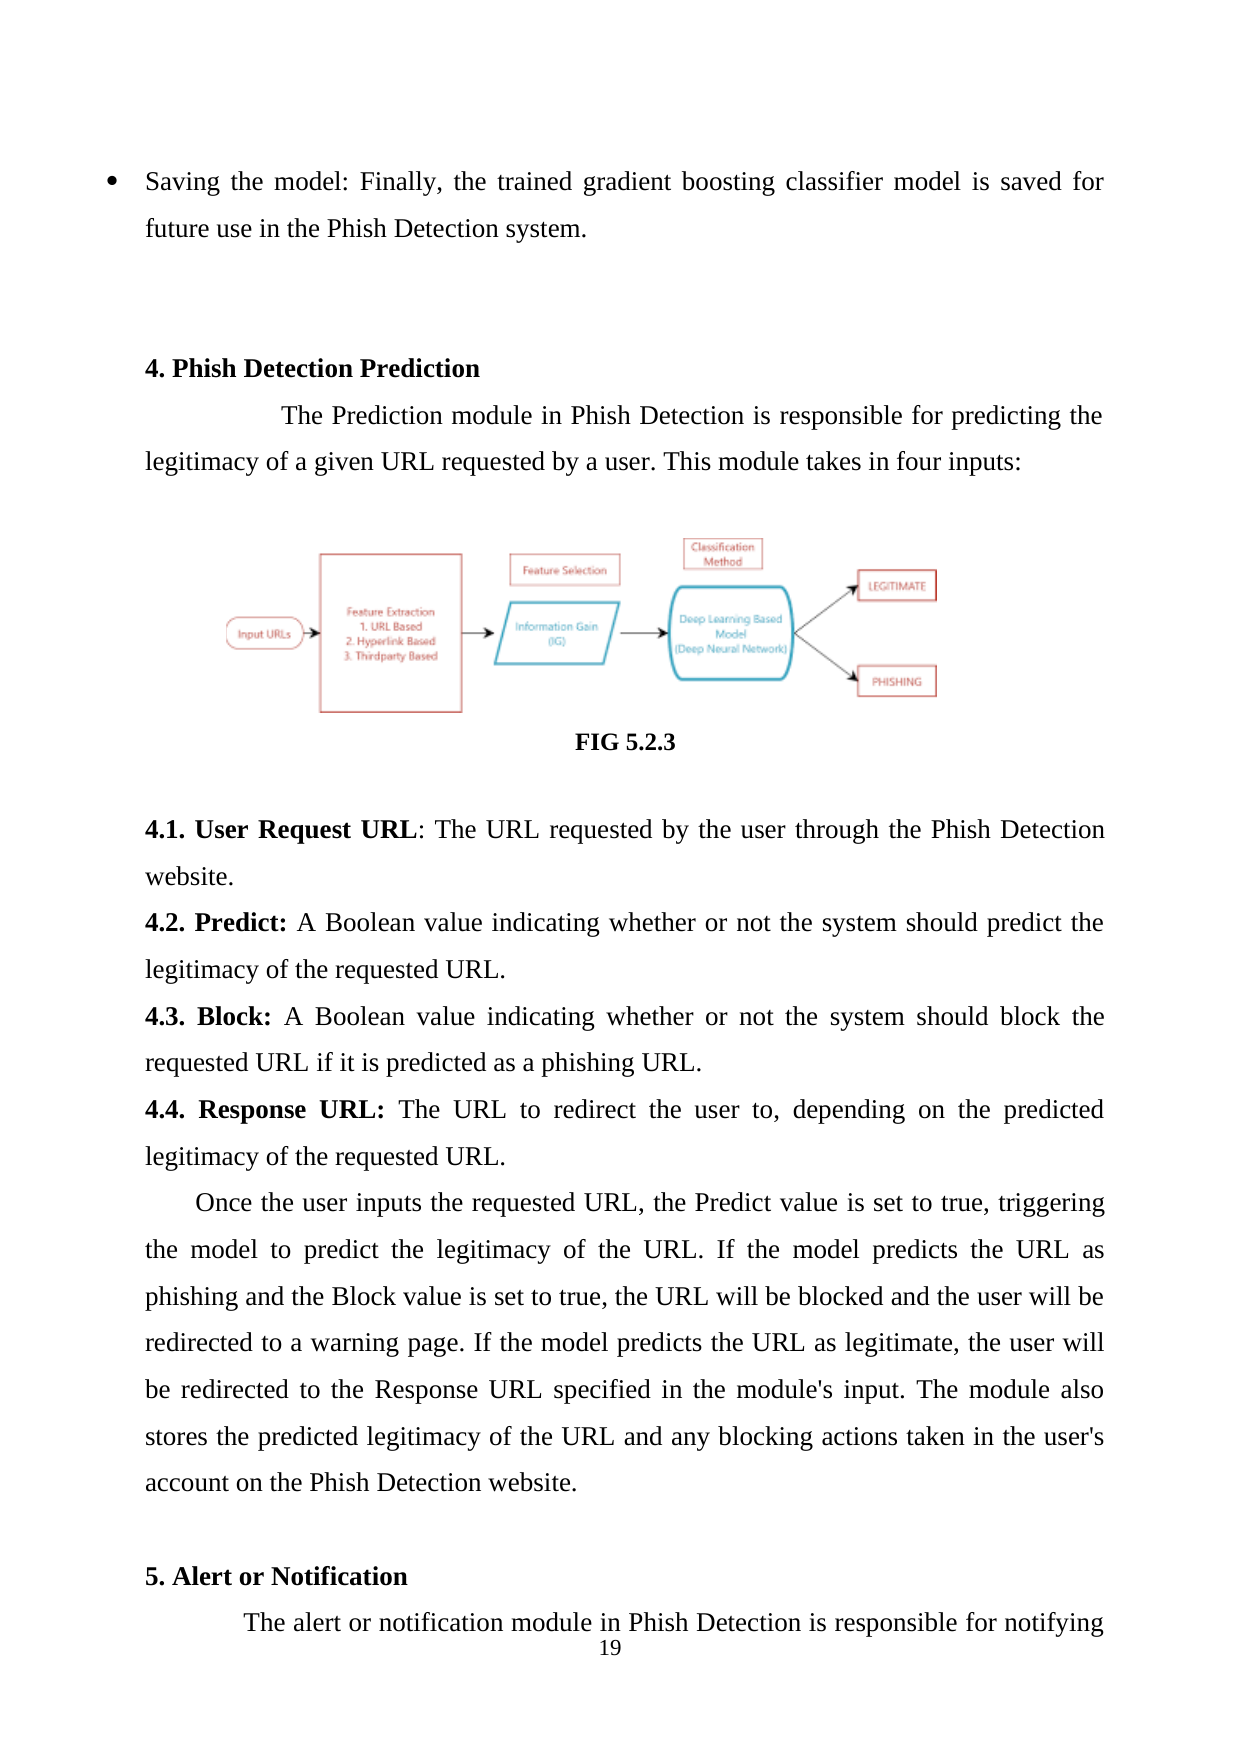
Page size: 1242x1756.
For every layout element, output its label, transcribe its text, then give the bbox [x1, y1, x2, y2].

text 4.1. User Request URL: The URL requested by the user through the Phish Detection website. [145, 813, 1106, 891]
text 4.4. Response URL: The URL to redirect the user to, depending on the predicted legitimacy of the requested URL. [145, 1093, 1106, 1171]
text 5. Alert or Notification [145, 1559, 1106, 1591]
picture [226, 538, 937, 713]
list Saving the model: Finally, the trained gradient boosting classifier model is saved for future use in the Phish Detection system. [107, 165, 1106, 243]
text FIG 5.2.3 [145, 727, 1106, 755]
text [145, 1606, 1106, 1637]
text 4.2. Predict: A Boolean value indicating whether or not the system should predict the legitimacy of the requested URL. [145, 906, 1106, 984]
text Once the user inputs the requested URL, the Predict value is set to true, triggering the model to predict the legitimacy of the URL. If the model predicts the URL as phishing and the Block value is set to true, the URL will be blocked and the user will be redirected to a warning page. If the model predicts the URL as legitimate, the user will be redirected to the Response URL specified in the module's input. The module also stores the predicted legitimacy of the URL and any blocking actions taken in the user's account on the Phish Detection website. [145, 1186, 1106, 1497]
text 4.3. Block: A Boolean value indicating whether or not the system should block the requested URL if it is predicted as a phishing URL. [145, 999, 1106, 1077]
text 4. Phish Detection Prediction [145, 352, 1106, 383]
text The Prediction module in Phish Detection is responsible for predicting the legitimacy of a given URL requested by a user. This module takes in four inputs: [145, 399, 1106, 477]
